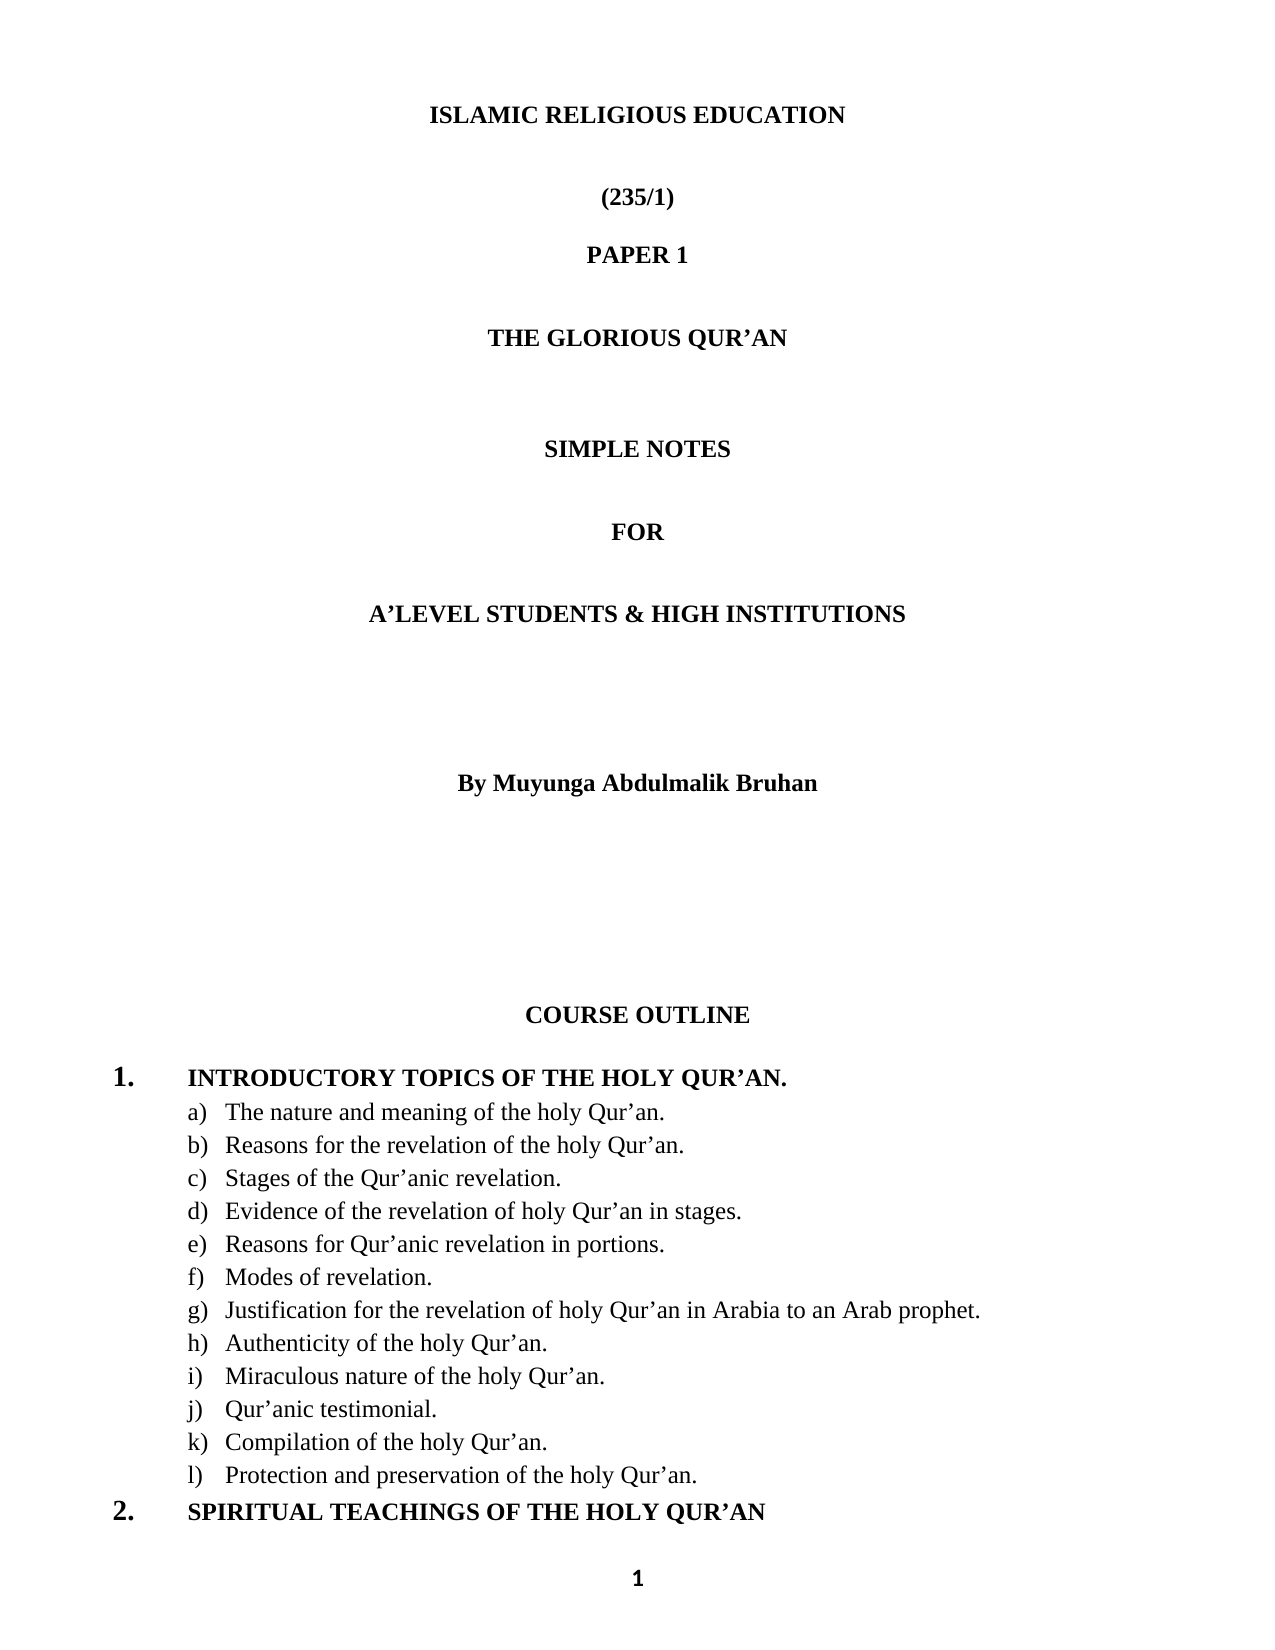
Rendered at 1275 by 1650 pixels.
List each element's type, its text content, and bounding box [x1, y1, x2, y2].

text ISLAMIC RELIGIOUS EDUCATION [75, 100, 1200, 129]
list The nature and meaning of the holy Qur’an. [187, 1097, 1200, 1126]
text COURSE OUTLINE [75, 1001, 1200, 1029]
list Authenticity of the holy Qur’an. [187, 1328, 1200, 1357]
list Reasons for the revelation of the holy Qur’an. [187, 1130, 1200, 1159]
list Stages of the Qur’anic revelation. [187, 1163, 1200, 1192]
list INTRODUCTORY TOPICS OF THE HOLY QUR’AN. [112, 1059, 1200, 1092]
list Reasons for Qur’anic revelation in portions. [187, 1229, 1200, 1258]
list Modes of revelation. [187, 1262, 1200, 1291]
list Protection and preservation of the holy Qur’an. [187, 1460, 1200, 1489]
text THE GLORIOUS QUR’AN [75, 323, 1200, 352]
list Compilation of the holy Qur’an. [187, 1427, 1200, 1456]
text By Muyunga Abdulmalik Bruhan [75, 768, 1200, 797]
list Miraculous nature of the holy Qur’an. [187, 1361, 1200, 1390]
text A’LEVEL STUDENTS & HIGH INSTITUTIONS [75, 599, 1200, 628]
list Evidence of the revelation of holy Qur’an in stages. [187, 1196, 1200, 1225]
list Qur’anic testimonial. [187, 1394, 1200, 1423]
text FOR [75, 517, 1200, 546]
text PAPER 1 [75, 241, 1200, 269]
text (235/1) [75, 182, 1200, 211]
list Justification for the revelation of holy Qur’an in Arabia to an Arab prophet. [187, 1295, 1200, 1324]
list SPIRITUAL TEACHINGS OF THE HOLY QUR’AN [112, 1493, 1200, 1527]
text SIMPLE NOTES [75, 434, 1200, 463]
